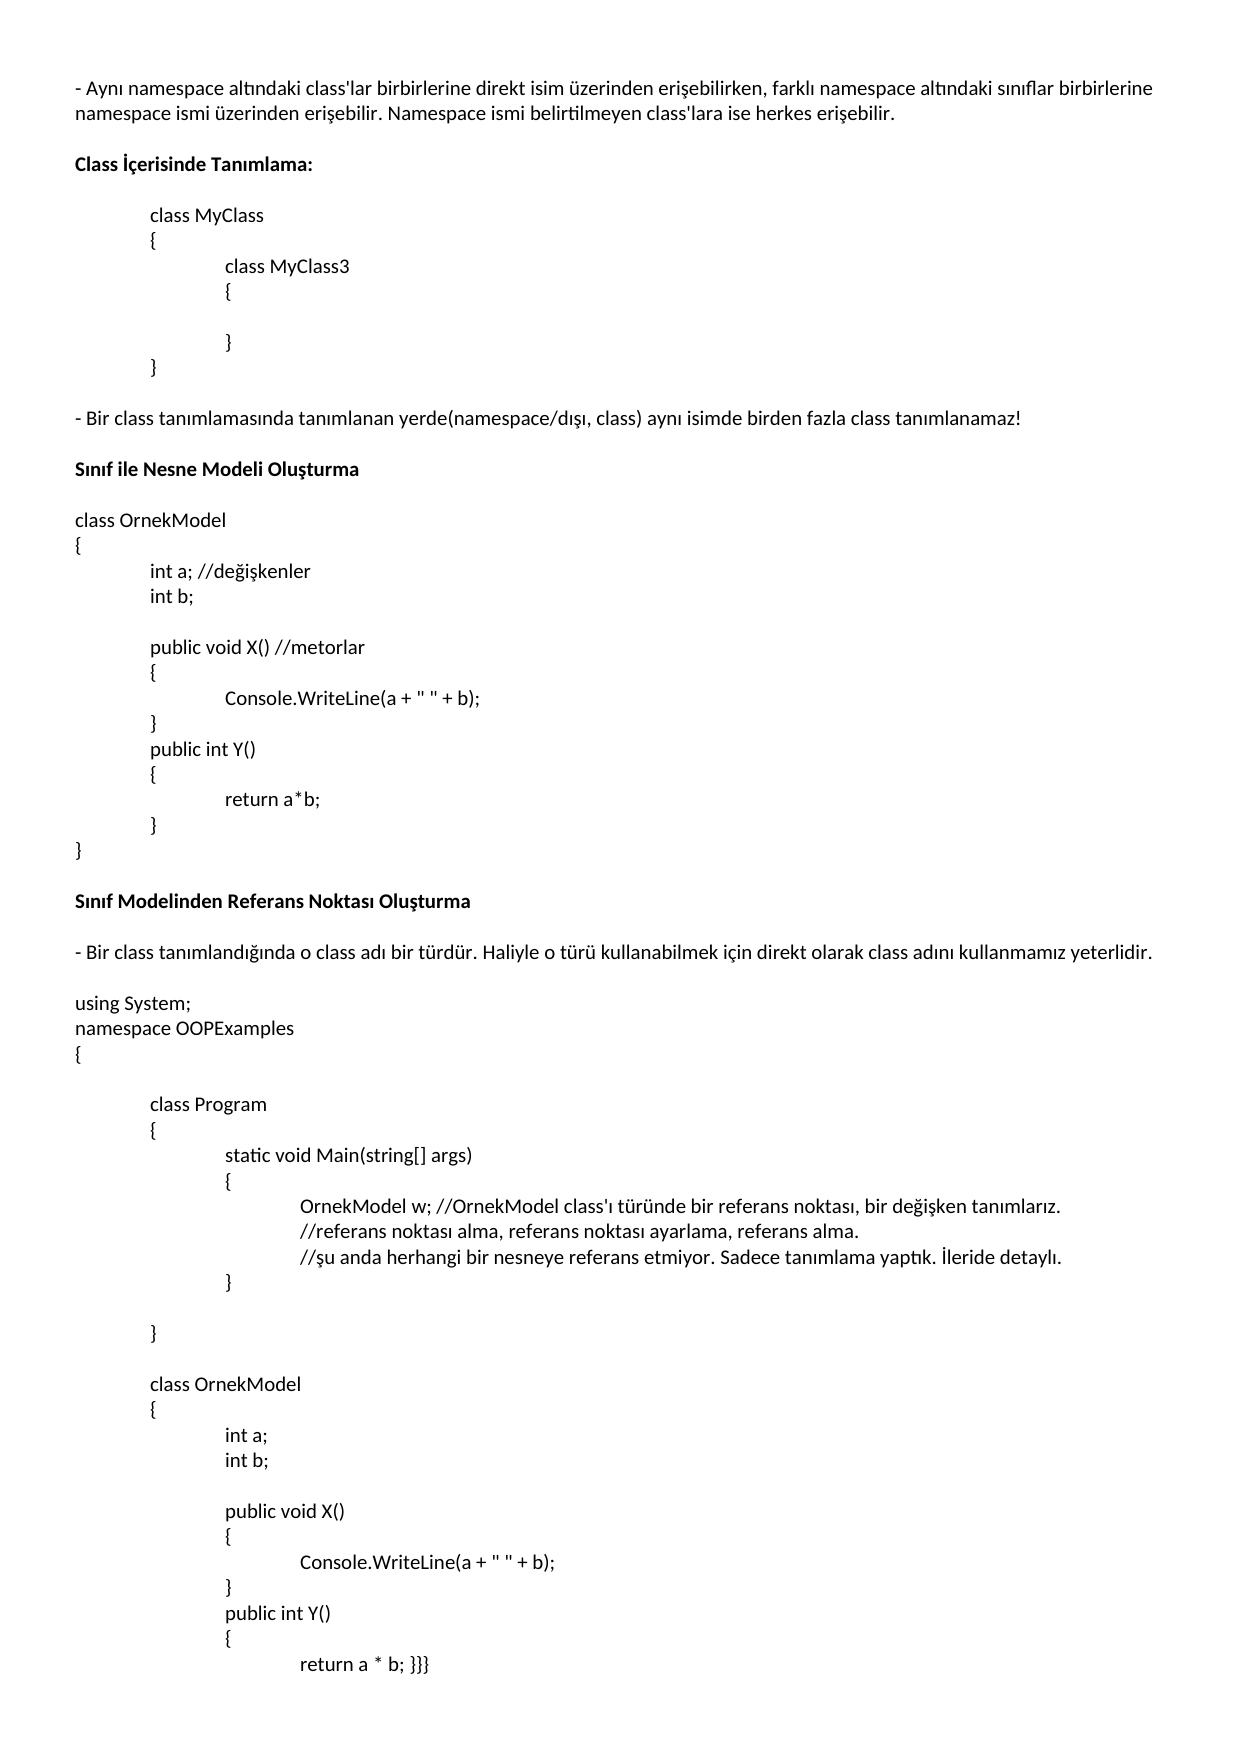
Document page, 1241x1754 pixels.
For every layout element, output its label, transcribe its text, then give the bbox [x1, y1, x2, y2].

text //referans noktası alma, referans noktası ayarlama, referans alma. [75, 1219, 1165, 1244]
text int a; [75, 1422, 1165, 1447]
text Class İçerisinde Tanımlama: [75, 151, 1165, 177]
text class OrnekModel [75, 507, 1165, 532]
text public int Y() [75, 736, 1165, 761]
text Console.WriteLine(a + " " + b); [75, 1549, 1165, 1574]
text { [75, 1117, 1165, 1142]
text } [75, 329, 1165, 354]
text { [75, 659, 1165, 685]
text int b; [75, 583, 1165, 609]
text { [75, 761, 1165, 787]
text Console.WriteLine(a + " " + b); [75, 685, 1165, 710]
text { [75, 227, 1165, 253]
text int b; [75, 1447, 1165, 1473]
text class MyClass [75, 202, 1165, 227]
text OrnekModel w; //OrnekModel class'ı türünde bir referans noktası, bir değişken tanımlarız. [75, 1193, 1165, 1219]
text } [75, 1269, 1165, 1295]
text } [75, 710, 1165, 736]
text } [75, 1574, 1165, 1600]
text public int Y() [75, 1600, 1165, 1625]
text - Bir class tanımlandığında o class adı bir türdür. Haliyle o türü kullanabilmek için direkt olarak class adını kullanmamız yeterlidir. [75, 939, 1165, 964]
text { [75, 1168, 1165, 1193]
text { [75, 1397, 1165, 1422]
text return a*b; [75, 787, 1165, 812]
text - Bir class tanımlamasında tanımlanan yerde(namespace/dışı, class) aynı isimde birden fazla class tanımlanamaz! [75, 405, 1165, 431]
text static void Main(string[] args) [75, 1142, 1165, 1168]
text { [75, 1625, 1165, 1651]
text } [75, 354, 1165, 380]
text int a; //değişkenler [75, 558, 1165, 583]
text class OrnekModel [75, 1371, 1165, 1397]
text } [75, 1320, 1165, 1346]
text class MyClass3 [75, 253, 1165, 278]
text { [75, 1524, 1165, 1549]
text Sınıf ile Nesne Modeli Oluşturma [75, 456, 1165, 482]
text return a * b; }}} [75, 1651, 1165, 1676]
text public void X() //metorlar [75, 634, 1165, 659]
text { [75, 1041, 1165, 1066]
text using System; [75, 990, 1165, 1015]
text { [75, 278, 1165, 304]
text - Aynı namespace altındaki class'lar birbirlerine direkt isim üzerinden erişebilirken, farklı namespace altındaki sınıflar birbirlerine namespace ismi üzerinden erişebilir. Namespace ismi belirtilmeyen class'lara ise herkes erişebilir. [75, 75, 1165, 126]
text { [75, 532, 1165, 558]
text public void X() [75, 1498, 1165, 1524]
text Sınıf Modelinden Referans Noktası Oluşturma [75, 888, 1165, 914]
text namespace OOPExamples [75, 1015, 1165, 1041]
text //şu anda herhangi bir nesneye referans etmiyor. Sadece tanımlama yaptık. İleride detaylı. [75, 1244, 1165, 1269]
text } [75, 812, 1165, 837]
text } [75, 837, 1165, 863]
text class Program [75, 1092, 1165, 1117]
